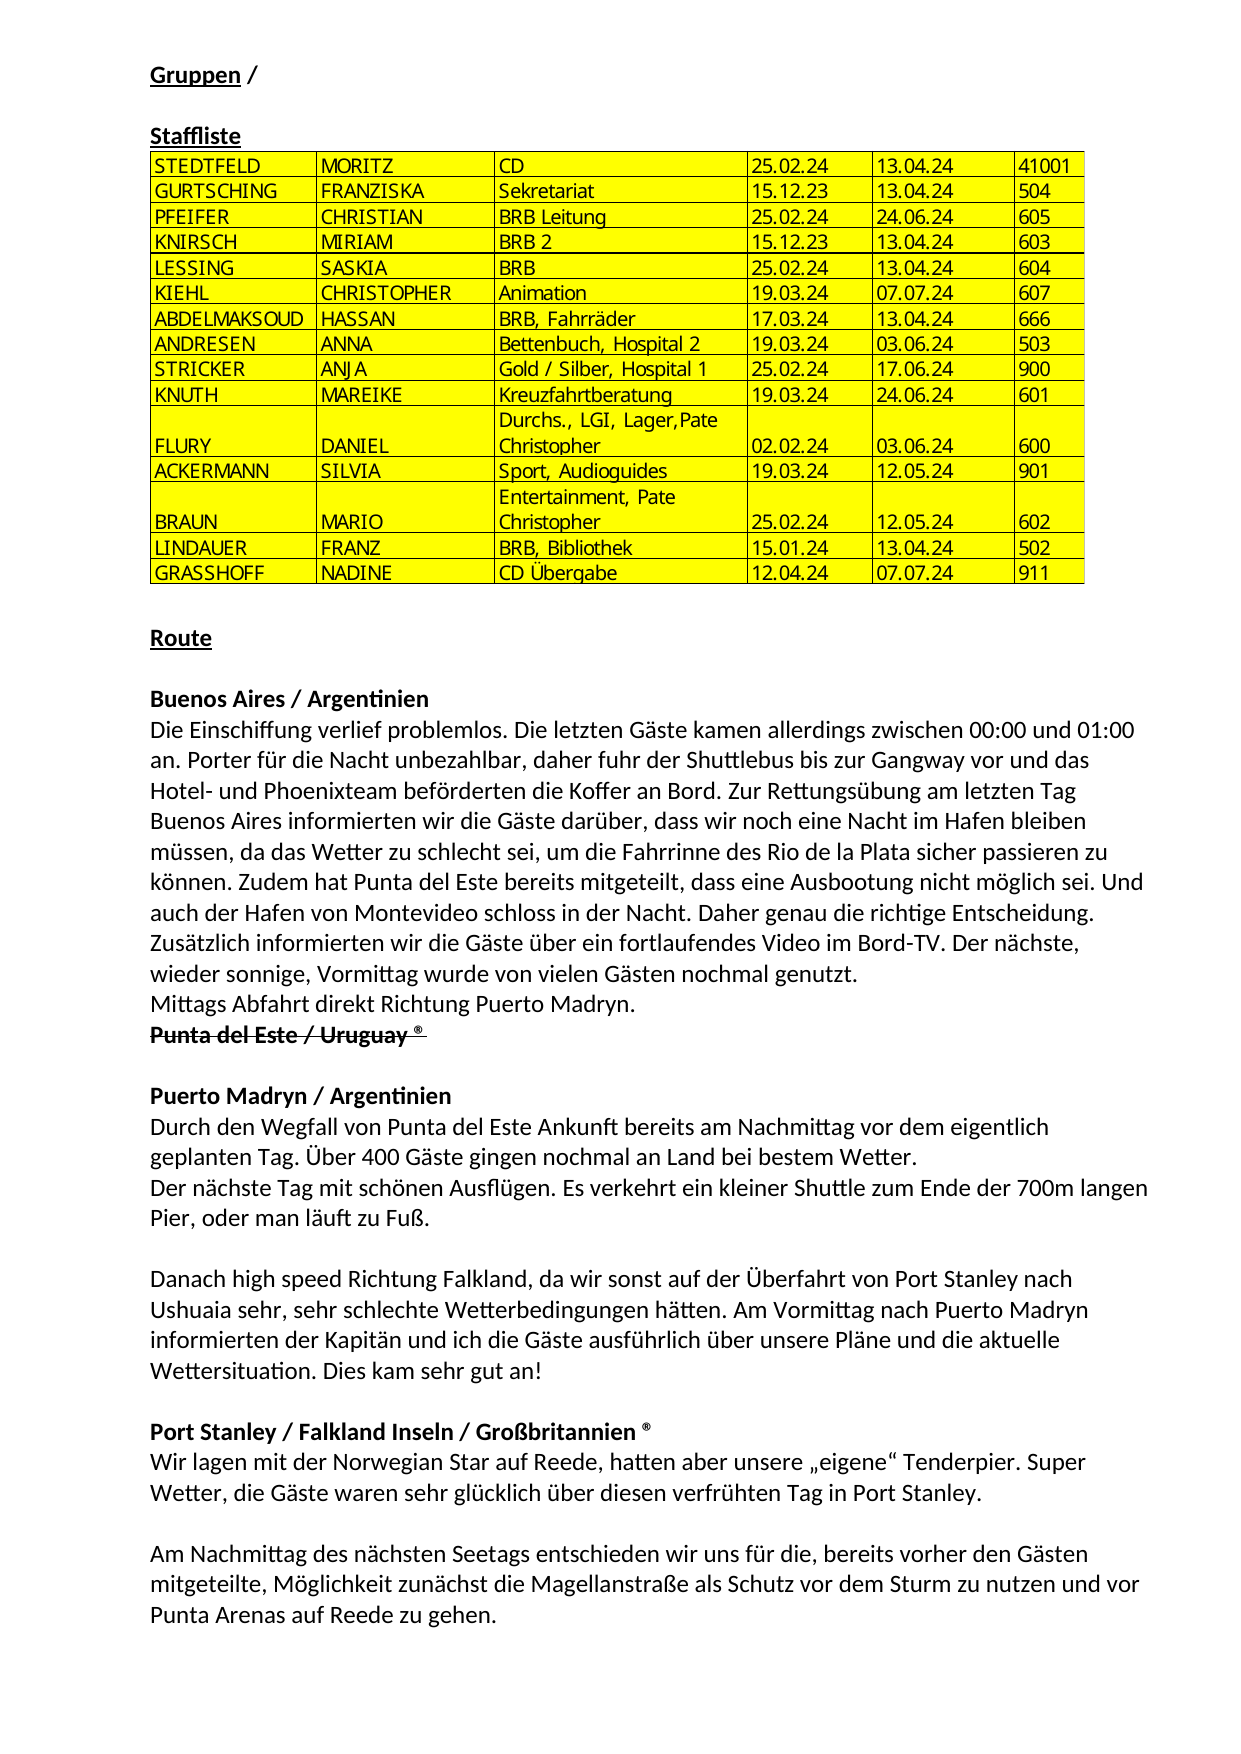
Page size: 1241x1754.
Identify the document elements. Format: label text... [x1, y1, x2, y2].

text Wir lagen mit der Norwegian Star auf Reede, hatten aber unsere „eigene“ Tenderpier. Super Wetter, die Gäste waren sehr glücklich über diesen verfrühten Tag in Port Stanley. [150, 1446, 1154, 1507]
text Punta del Este / Uruguay ® [150, 1019, 1154, 1050]
text Danach high speed Richtung Falkland, da wir sonst auf der Überfahrt von Port Stanley nach Ushuaia sehr, sehr schlechte Wetterbedingungen hätten. Am Vormittag nach Puerto Madryn informierten der Kapitän und ich die Gäste ausführlich über unsere Pläne und die aktuelle Wettersituation. Dies kam sehr gut an! [150, 1263, 1154, 1385]
text Port Stanley / Falkland Inseln / Großbritannien ® [150, 1416, 1154, 1446]
text Durch den Wegfall von Punta del Este Ankunft bereits am Nachmittag vor dem eigentlich geplanten Tag. Über 400 Gäste gingen nochmal an Land bei bestem Wetter. [150, 1111, 1154, 1172]
text Der nächste Tag mit schönen Ausflügen. Es verkehrt ein kleiner Shuttle zum Ende der 700m langen Pier, oder man läuft zu Fuß. [150, 1172, 1154, 1233]
text Die Einschiffung verlief problemlos. Die letzten Gäste kamen allerdings zwischen 00:00 und 01:00 an. Porter für die Nacht unbezahlbar, daher fuhr der Shuttlebus bis zur Gangway vor und das Hotel- und Phoenixteam beförderten die Koffer an Bord. Zur Rettungsübung am letzten Tag Buenos Aires informierten wir die Gäste darüber, dass wir noch eine Nacht im Hafen bleiben müssen, da das Wetter zu schlecht sei, um die Fahrrinne des Rio de la Plata sicher passieren zu können. Zudem hat Punta del Este bereits mitgeteilt, dass eine Ausbootung nicht möglich sei. Und auch der Hafen von Montevideo schloss in der Nacht. Daher genau die richtige Entscheidung. Zusätzlich informierten wir die Gäste über ein fortlaufendes Video im Bord-TV. Der nächste, wieder sonnige, Vormittag wurde von vielen Gästen nochmal genutzt. [150, 714, 1154, 989]
text Staffliste [150, 120, 1154, 584]
text Route [150, 622, 1154, 653]
text Am Nachmittag des nächsten Seetags entschieden wir uns für die, bereits vorher den Gästen mitgeteilte, Möglichkeit zunächst die Magellanstraße als Schutz vor dem Sturm zu nutzen und vor Punta Arenas auf Reede zu gehen. [150, 1538, 1154, 1629]
text Buenos Aires / Argentinien [150, 653, 1154, 714]
text Gruppen / [150, 59, 1154, 90]
text Mittags Abfahrt direkt Richtung Puerto Madryn. [150, 989, 1154, 1019]
text Puerto Madryn / Argentinien [150, 1080, 1154, 1111]
